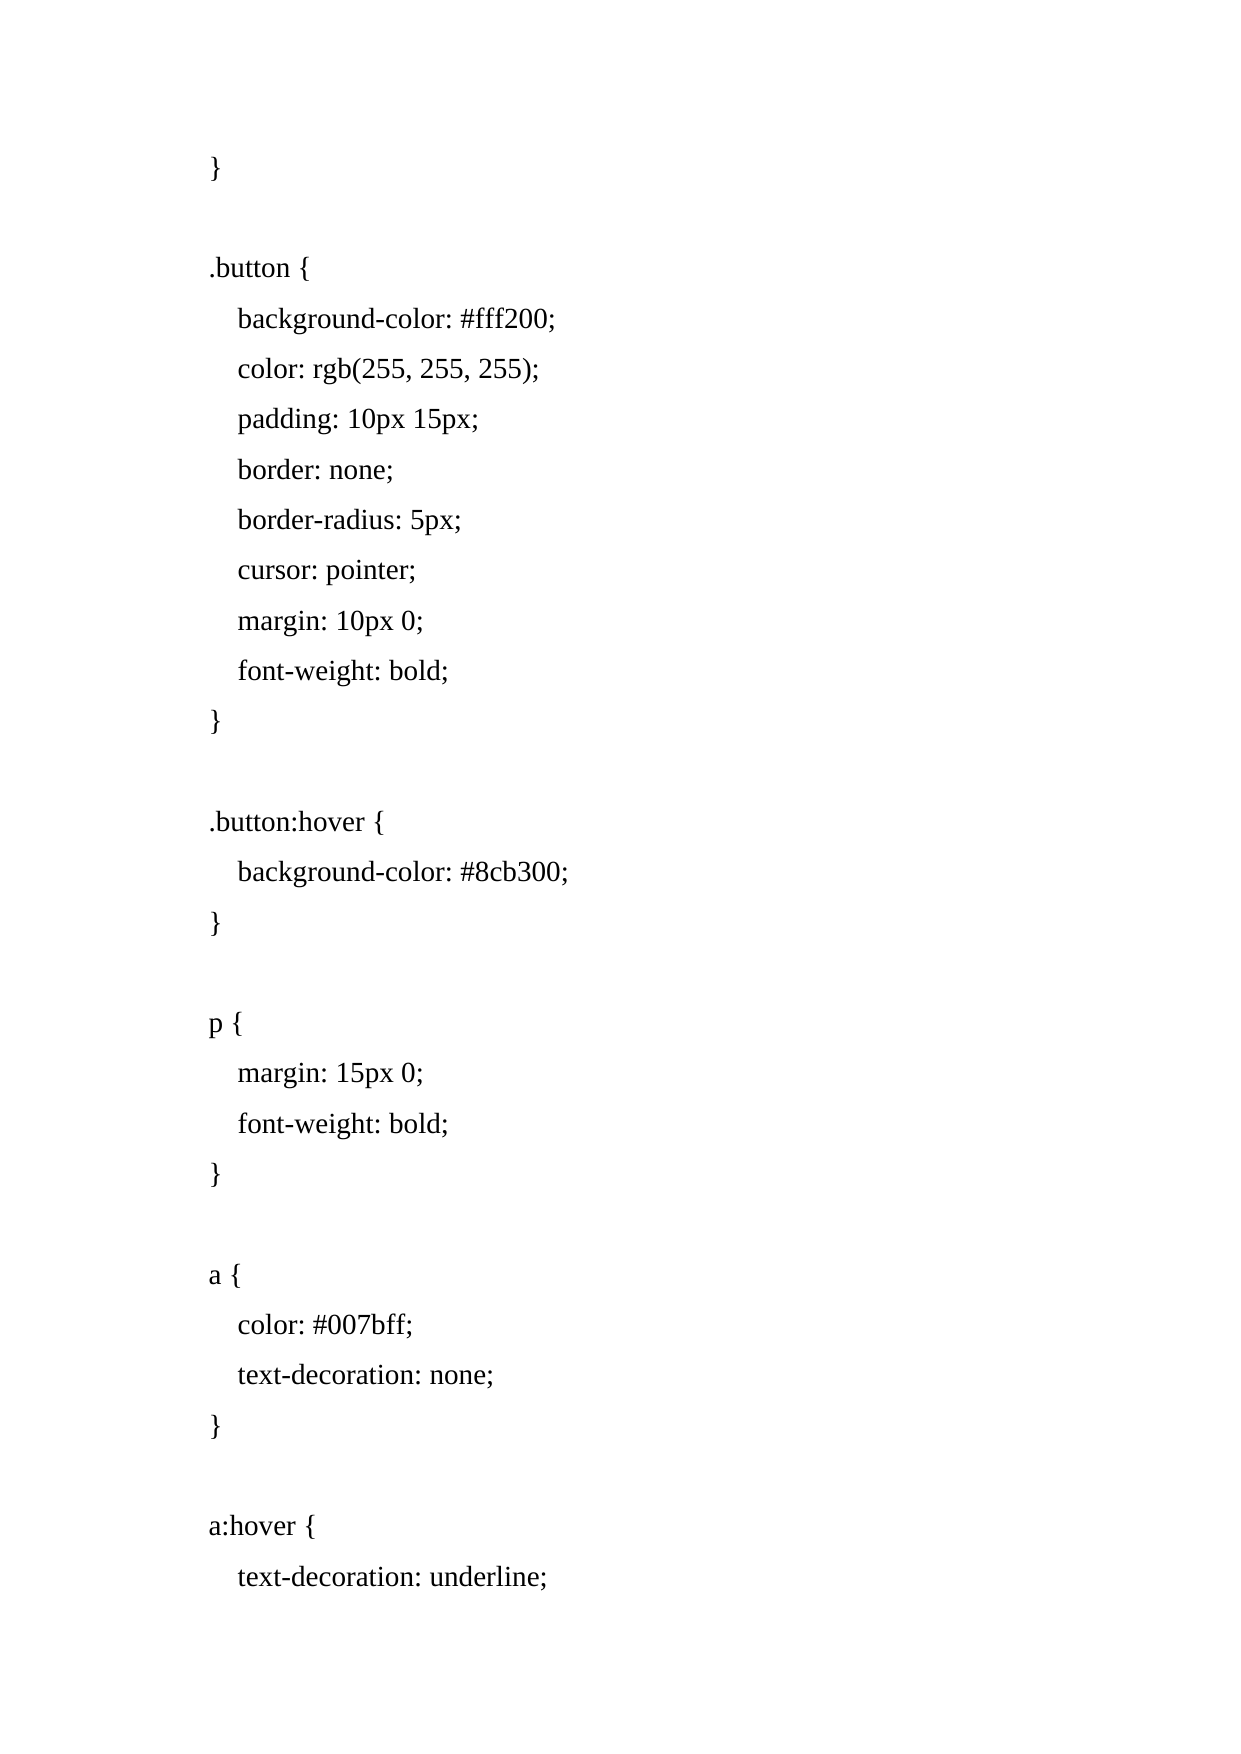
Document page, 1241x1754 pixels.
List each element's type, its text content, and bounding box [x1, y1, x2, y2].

text p { [150, 1005, 1090, 1039]
text color: #007bff; [150, 1307, 1090, 1341]
text text-decoration: none; [150, 1357, 1090, 1391]
text border-radius: 5px; [150, 502, 1090, 536]
text } [150, 1408, 1090, 1441]
text } [150, 1156, 1090, 1190]
text margin: 10px 0; [150, 603, 1090, 636]
text color: rgb(255, 255, 255); [150, 351, 1090, 385]
text a:hover { [150, 1508, 1090, 1542]
text } [150, 905, 1090, 938]
text font-weight: bold; [150, 1106, 1090, 1139]
text padding: 10px 15px; [150, 402, 1090, 435]
text border: none; [150, 452, 1090, 485]
text font-weight: bold; [150, 653, 1090, 687]
text margin: 15px 0; [150, 1056, 1090, 1089]
text a { [150, 1257, 1090, 1290]
text background-color: #fff200; [150, 301, 1090, 334]
text background-color: #8cb300; [150, 854, 1090, 888]
text } [150, 703, 1090, 737]
text text-decoration: underline; [150, 1559, 1090, 1592]
text .button:hover { [150, 804, 1090, 838]
text cursor: pointer; [150, 552, 1090, 586]
text .button { [150, 251, 1090, 284]
text } [150, 150, 1090, 183]
